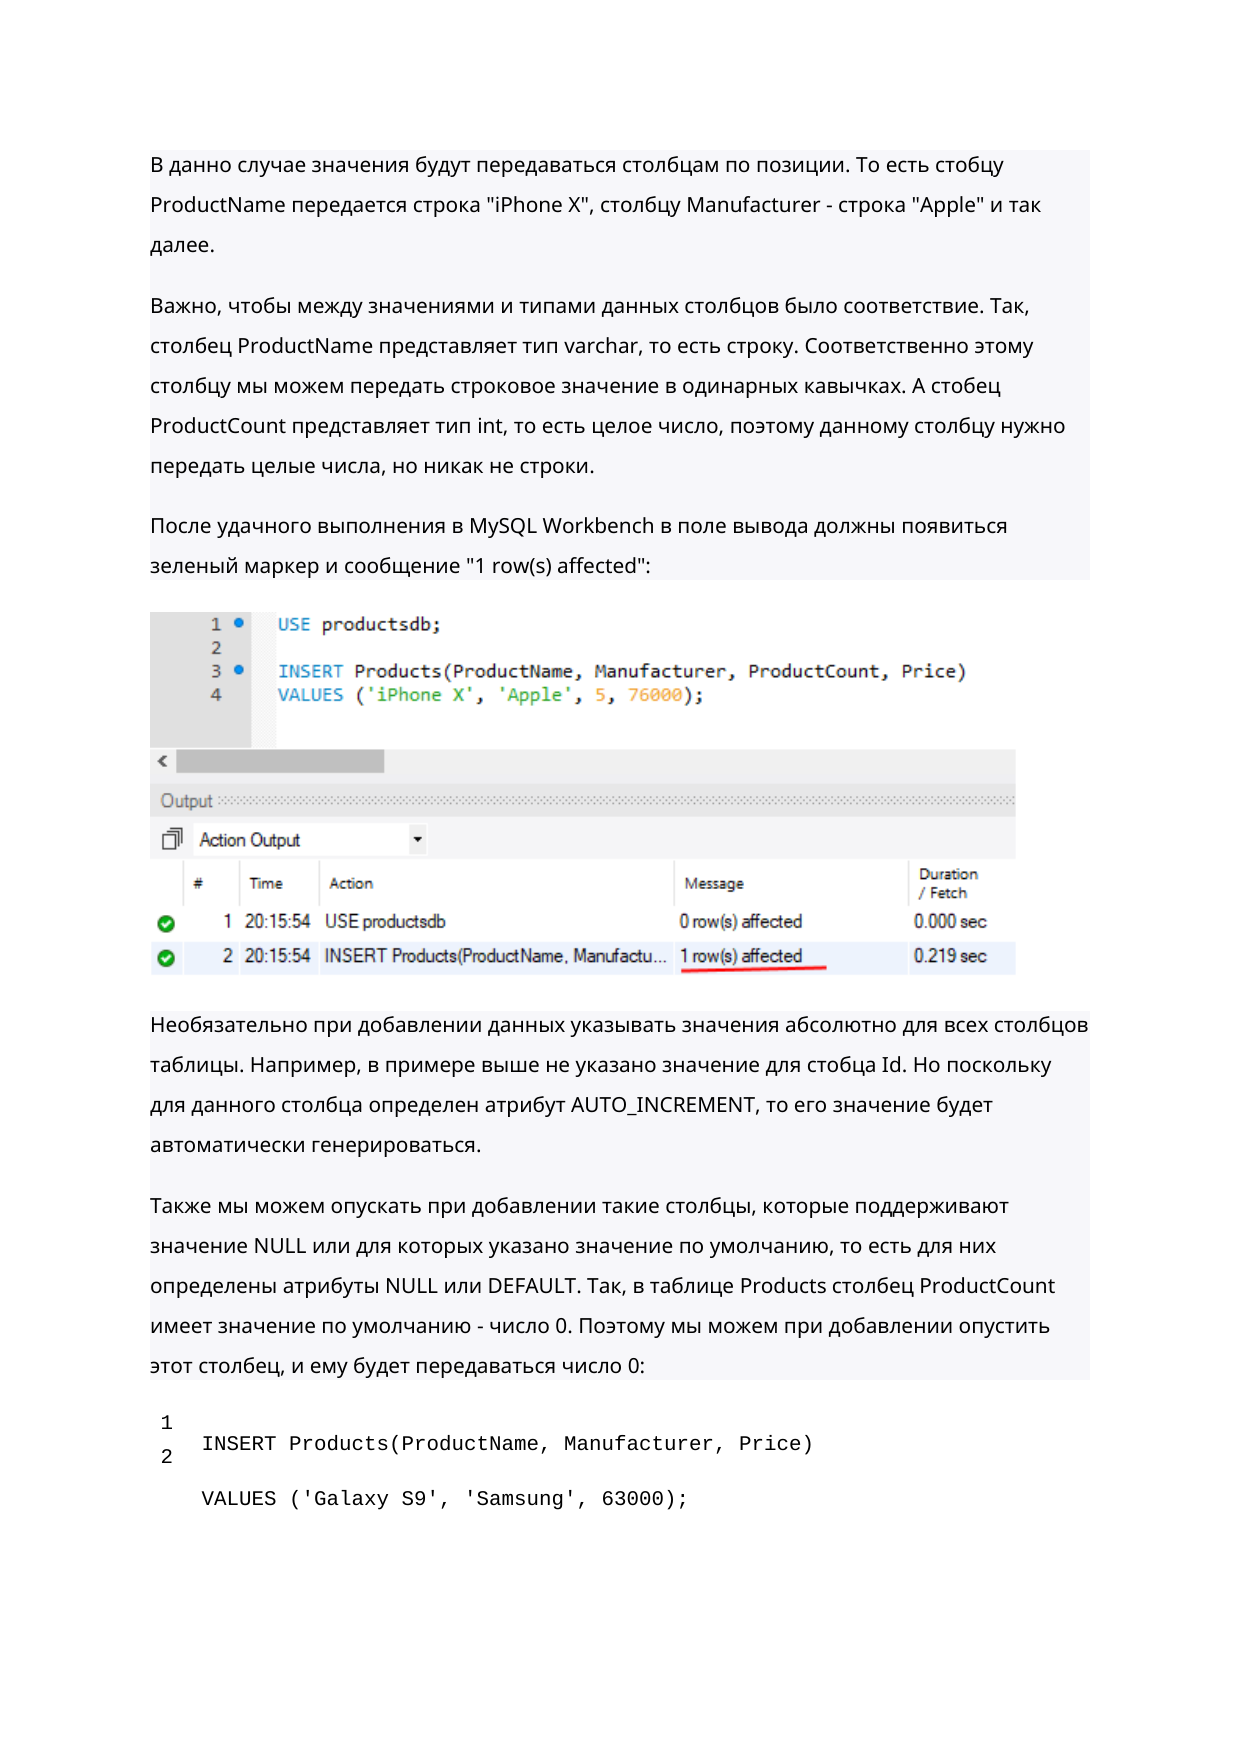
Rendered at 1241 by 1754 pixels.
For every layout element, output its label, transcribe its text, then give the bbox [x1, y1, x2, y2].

text В данно случае значения будут передаваться столбцам по позиции. То есть стобцу ProductName передается строка "iPhone X", столбцу Manufacturer - строка "Apple" и так далее. [150, 150, 1090, 258]
picture [150, 612, 1016, 986]
text После удачного выполнения в MySQL Workbench в поле вывода должны появиться зеленый маркер и сообщение "1 row(s) affected": [150, 512, 1090, 580]
text Также мы можем опускать при добавлении такие столбцы, которые поддерживают значение NULL или для которых указано значение по умолчанию, то есть для них определены атрибуты NULL или DEFAULT. Так, в таблице Products столбец ProductCount имеет значение по умолчанию - число 0. Поэтому мы можем при добавлении опустить этот столбец, и ему будет передаваться число 0: [150, 1191, 1090, 1380]
text Необязательно при добавлении данных указывать значения абсолютно для всех столбцов таблицы. Например, в примере выше не указано значение для стобца Id. Но поскольку для данного столбца определен атрибут AUTO_INCREMENT, то его значение будет автоматически генерироваться. [150, 1011, 1090, 1159]
table_header 1 2 [150, 1412, 191, 1524]
table_header INSERT Products(ProductName, Manufacturer, Price) VALUES ('Galaxy S9', 'Samsung', 63000); [191, 1412, 1090, 1524]
text Важно, чтобы между значениями и типами данных столбцов было соответствие. Так, столбец ProductName представляет тип varchar, то есть строку. Соответственно этому столбцу мы можем передать строковое значение в одинарных кавычках. А стобец ProductCount представляет тип int, то есть целое число, поэтому данному столбцу нужно передать целые числа, но никак не строки. [150, 291, 1090, 479]
